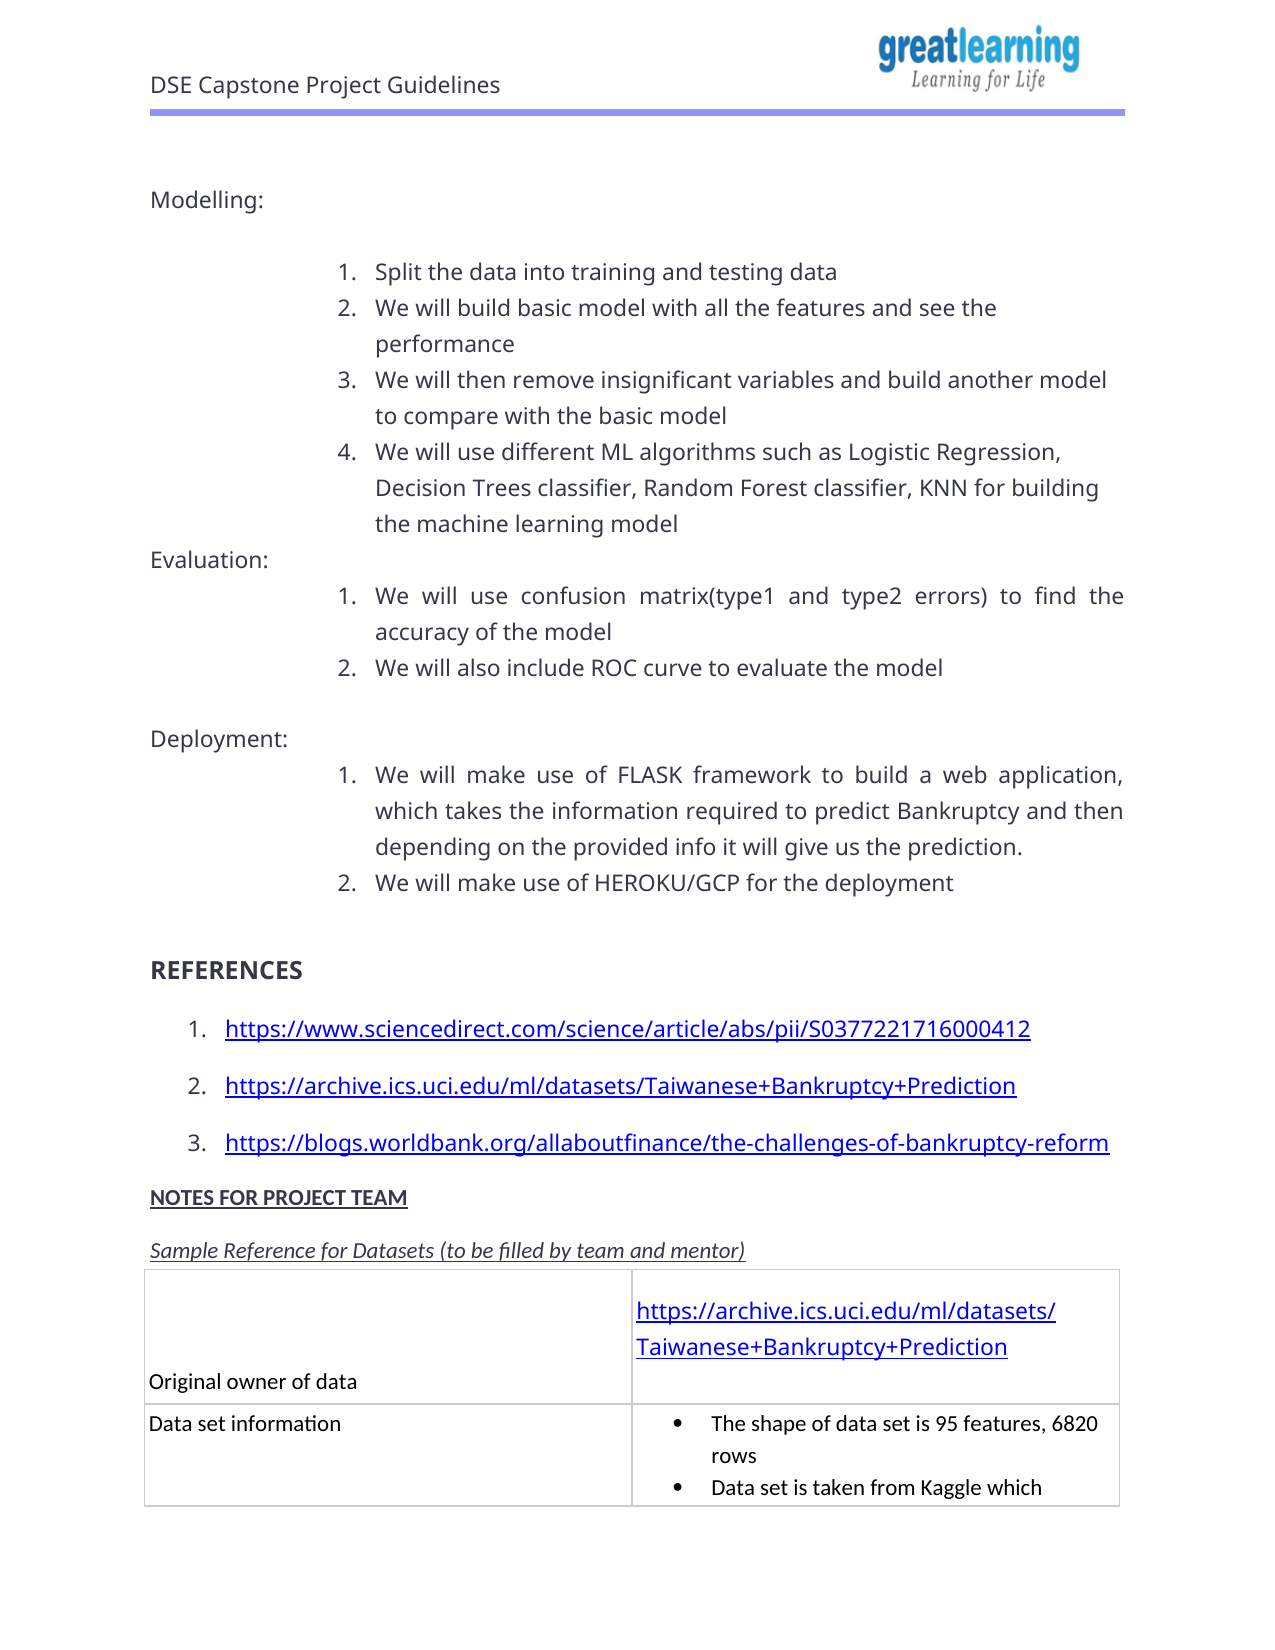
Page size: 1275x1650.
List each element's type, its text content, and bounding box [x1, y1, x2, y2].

list https://archive.ics.uci.edu/ml/datasets/Taiwanese+Bankruptcy+Prediction [187, 1070, 1125, 1101]
table_header Original owner of data [145, 1270, 631, 1403]
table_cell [145, 1405, 631, 1505]
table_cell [633, 1405, 1119, 1505]
picture [875, 20, 1082, 94]
picture [150, 109, 1125, 116]
list We will make use of FLASK framework to build a web application, which takes the information required to predict Bankruptcy and then depending on the provided info it will give us the prediction. [337, 759, 1125, 862]
text Modelling: [150, 184, 1125, 216]
list https://blogs.worldbank.org/allaboutfinance/the-challenges-of-bankruptcy-reform [187, 1127, 1125, 1158]
text NOTES FOR PROJECT TEAM [150, 1183, 1125, 1211]
subtitle REFERENCES [150, 953, 1125, 987]
list https://www.sciencedirect.com/science/article/abs/pii/S0377221716000412 [187, 1013, 1125, 1044]
text Evaluation: [150, 544, 1125, 575]
table_header https://archive.ics.uci.edu/ml/datasets/Taiwanese+Bankruptcy+Prediction [633, 1270, 1119, 1403]
list We will make use of HEROKU/GCP for the deployment [337, 867, 1125, 898]
text Sample Reference for Datasets (to be filled by team and mentor) [150, 1236, 1125, 1264]
list We will use different ML algorithms such as Logistic Regression, Decision Trees classifier, Random Forest classifier, KNN for building the machine learning model [337, 436, 1125, 539]
list Split the data into training and testing data [337, 256, 1125, 287]
list We will also include ROC curve to evaluate the model [337, 651, 1125, 683]
list We will build basic model with all the features and see the performance [337, 292, 1125, 359]
text Deployment: [150, 723, 1125, 754]
list We will then remove insignificant variables and build another model to compare with the basic model [337, 364, 1125, 431]
list We will use confusion matrix(type1 and type2 errors) to find the accuracy of the model [337, 579, 1125, 647]
